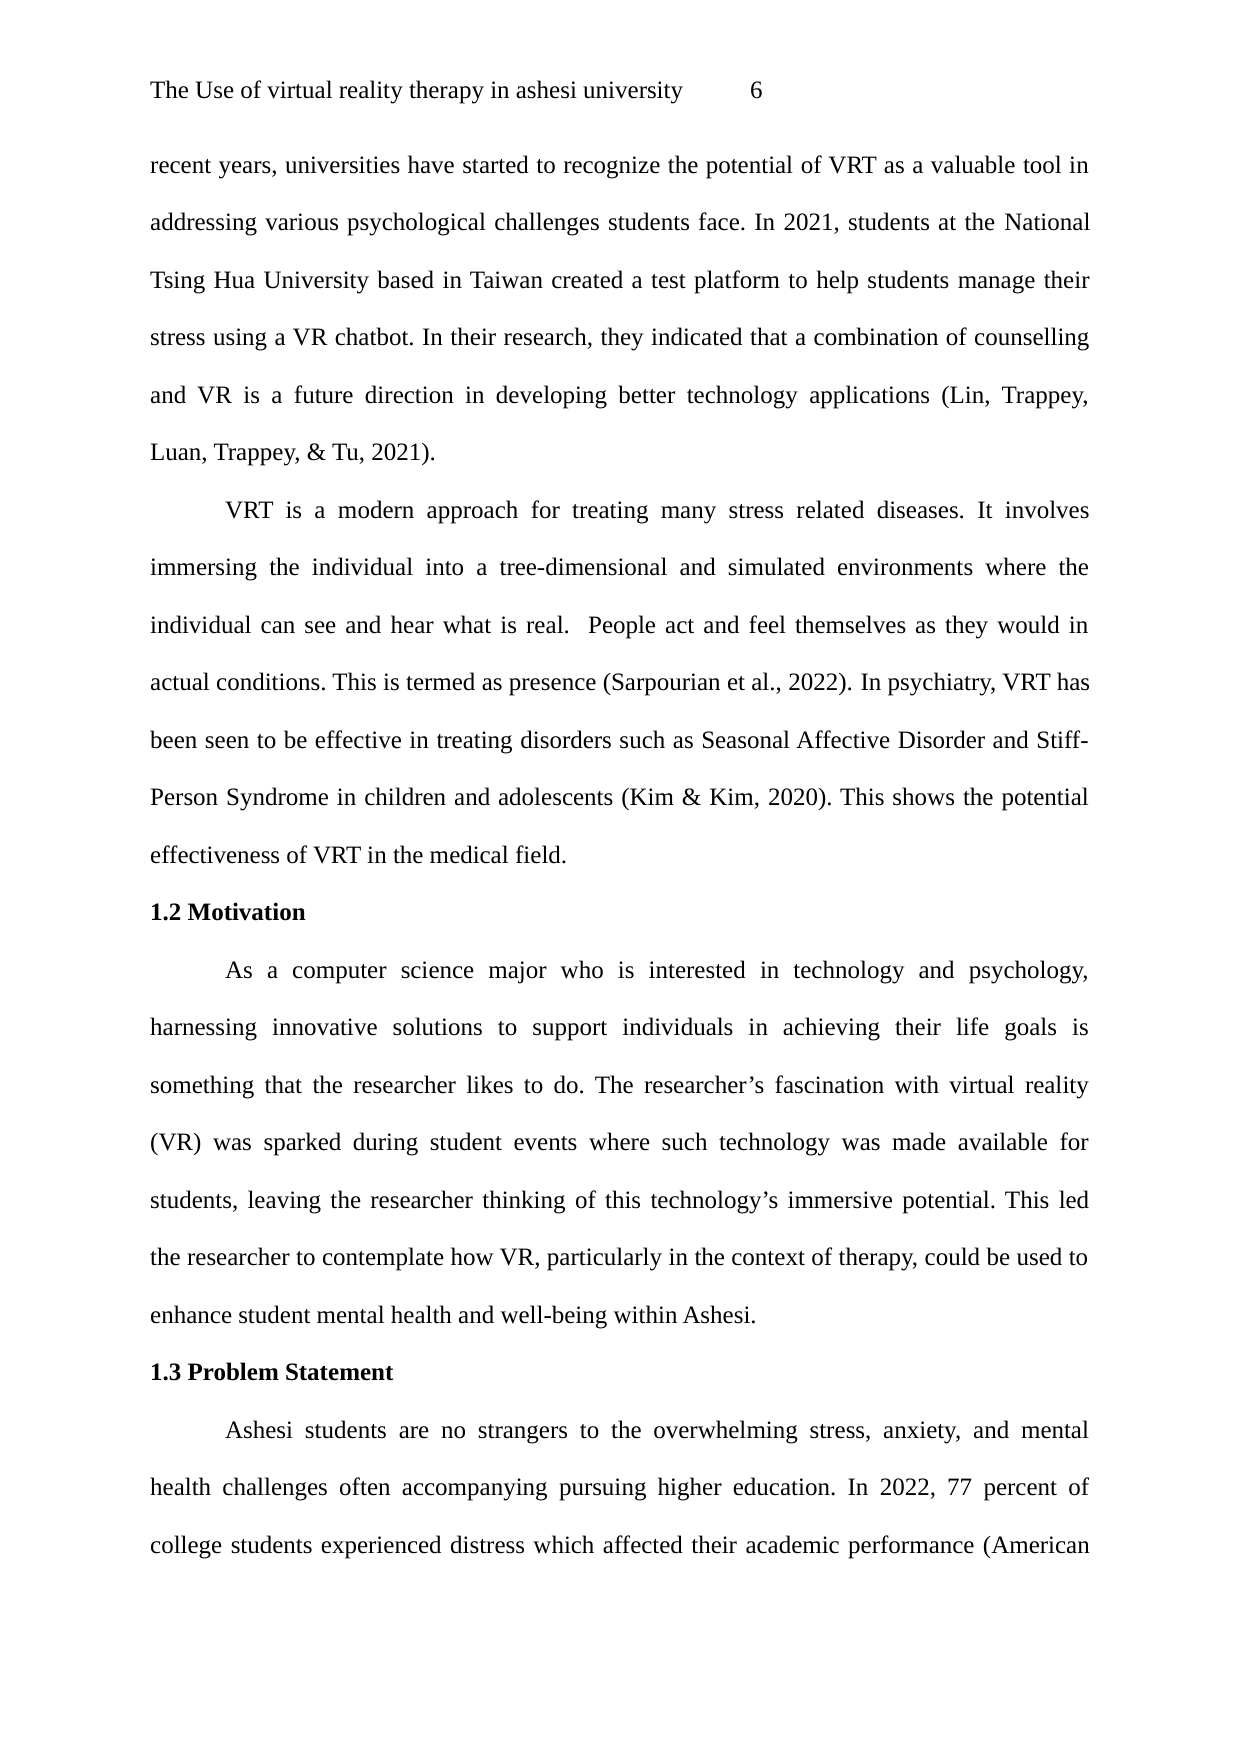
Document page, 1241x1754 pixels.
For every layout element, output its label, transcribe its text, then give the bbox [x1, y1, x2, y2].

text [150, 1415, 1090, 1559]
text VRT is a modern approach for treating many stress related diseases. It involves immersing the individual into a tree-dimensional and simulated environments where the individual can see and hear what is real. People act and feel themselves as they would in actual conditions. This is termed as presence (Sarpourian et al., 2022). In psychiatry, VRT has been seen to be effective in treating disorders such as Seasonal Affective Disorder and Stiff-Person Syndrome in children and adolescents (Kim & Kim, 2020). This shows the potential effectiveness of VRT in the medical field. [150, 495, 1090, 869]
subtitle 1.2 Motivation [150, 897, 1090, 926]
text As a computer science major who is interested in technology and psychology, harnessing innovative solutions to support individuals in achieving their life goals is something that the researcher likes to do. The researcher’s fascination with virtual reality (VR) was sparked during student events where such technology was made available for students, leaving the researcher thinking of this technology’s immersive potential. This led the researcher to contemplate how VR, particularly in the context of therapy, could be used to enhance student mental health and well-being within Ashesi. [150, 955, 1090, 1329]
subtitle 1.3 Problem Statement [150, 1357, 1090, 1386]
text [150, 150, 1090, 466]
